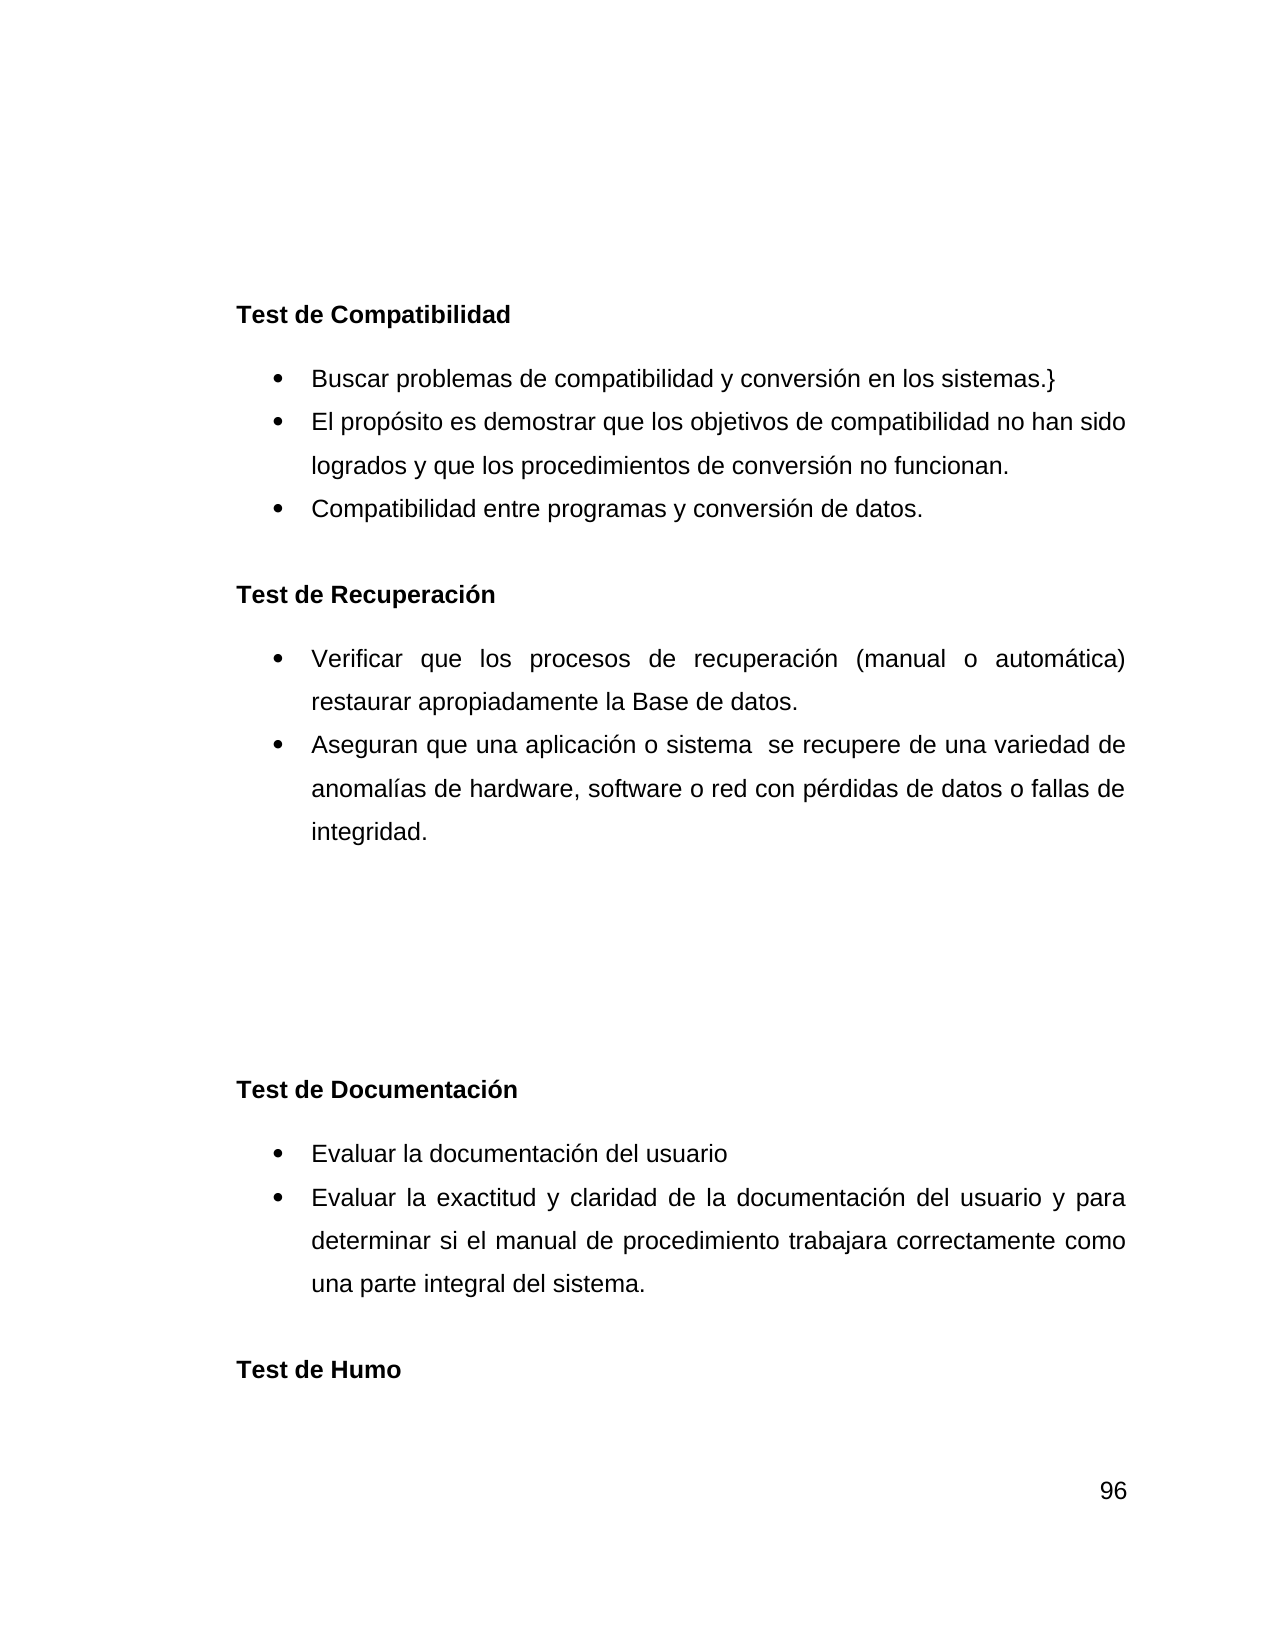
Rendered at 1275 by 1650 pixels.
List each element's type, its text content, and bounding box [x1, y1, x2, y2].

list Compatibilidad entre programas y conversión de datos. [274, 494, 1127, 523]
text Test de Recuperación [236, 580, 1127, 609]
list Aseguran que una aplicación o sistema se recupere de una variedad de anomalías de hardware, software o red con pérdidas de datos o fallas de integridad. [274, 730, 1127, 846]
list Verificar que los procesos de recuperación (manual o automática) restaurar apropiadamente la Base de datos. [274, 644, 1127, 716]
text Test de Compatibilidad [236, 300, 1127, 329]
text Test de Documentación [236, 1076, 1127, 1104]
list El propósito es demostrar que los objetivos de compatibilidad no han sido logrados y que los procedimientos de conversión no funcionan. [274, 407, 1127, 479]
list Evaluar la documentación del usuario [274, 1139, 1127, 1168]
text Test de Humo [236, 1355, 1127, 1384]
list Evaluar la exactitud y claridad de la documentación del usuario y para determinar si el manual de procedimiento trabajara correctamente como una parte integral del sistema. [274, 1183, 1127, 1298]
list Buscar problemas de compatibilidad y conversión en los sistemas.} [274, 364, 1127, 393]
